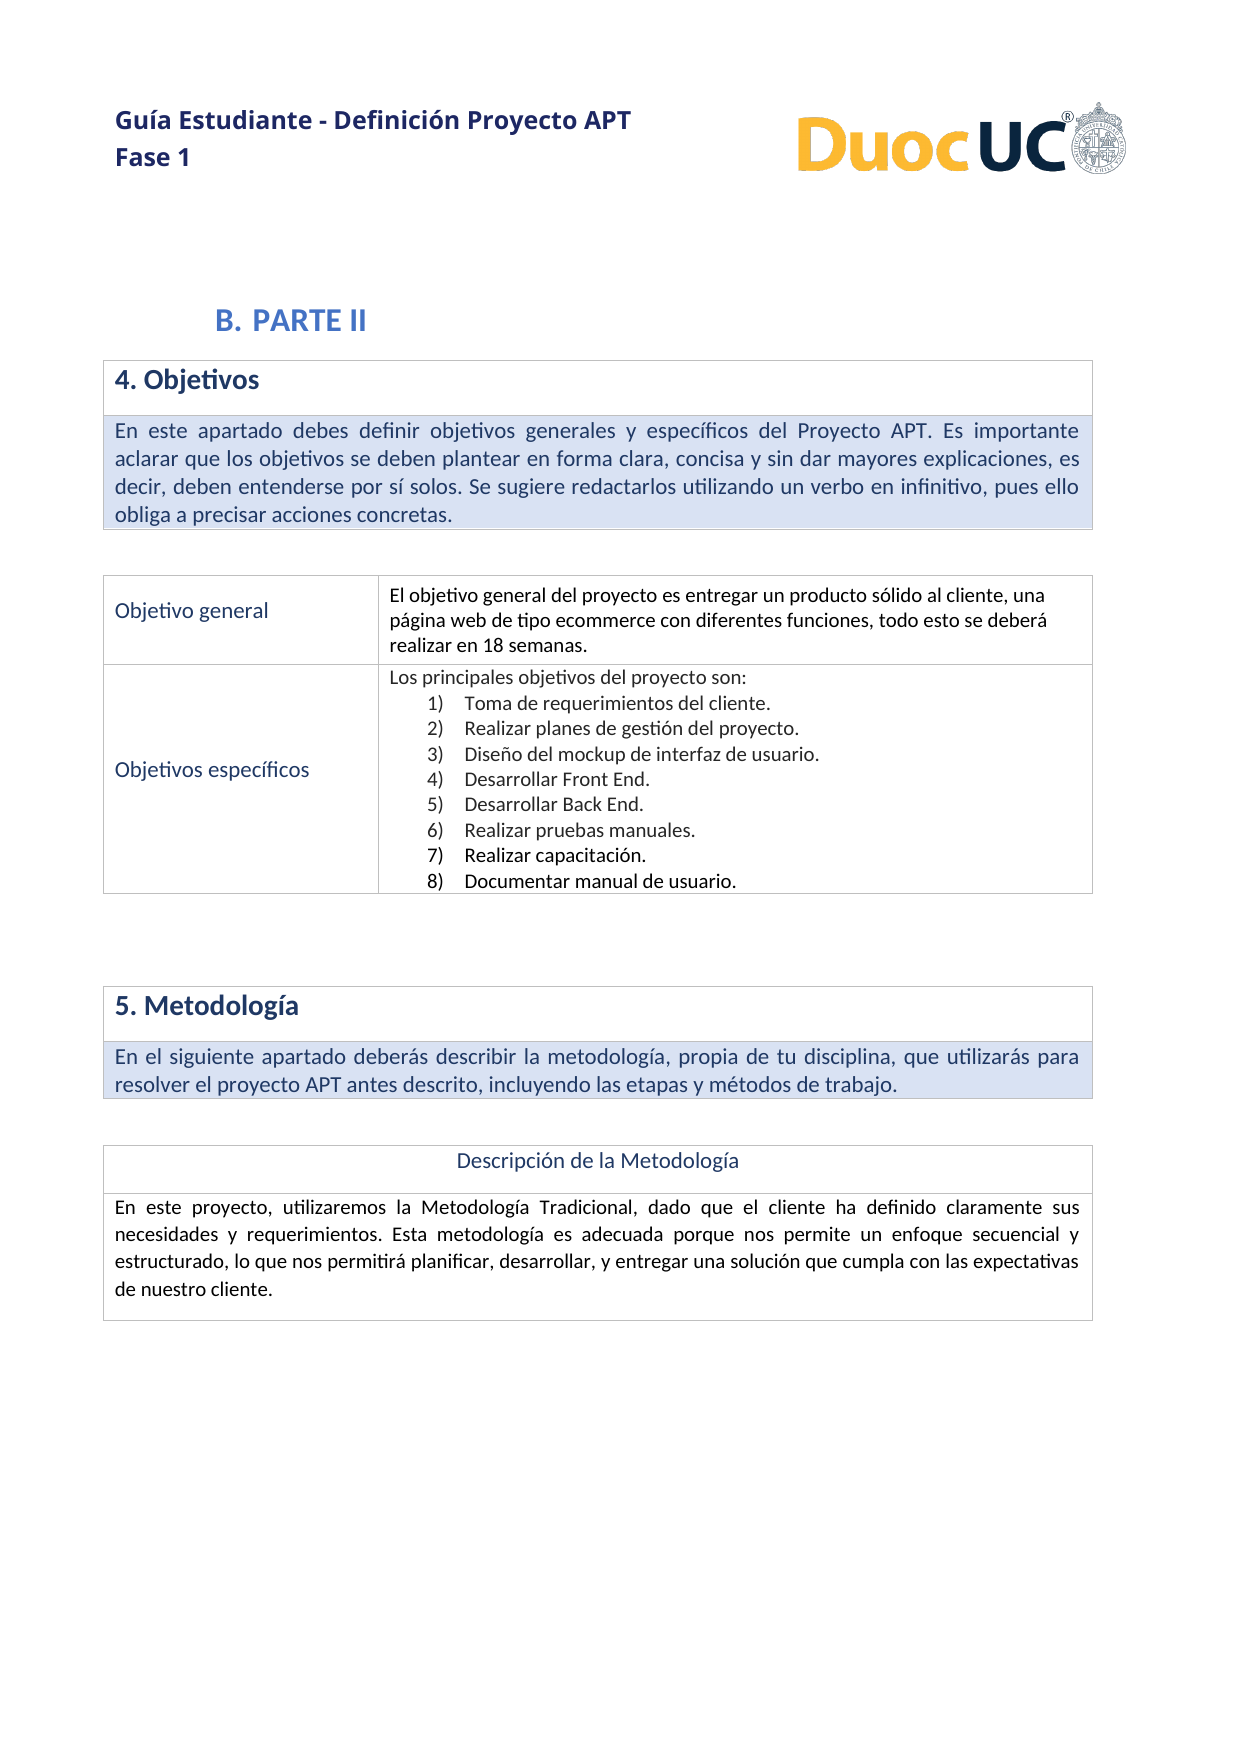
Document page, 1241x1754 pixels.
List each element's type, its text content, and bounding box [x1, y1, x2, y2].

list PARTE II [215, 299, 1063, 340]
table_cell En este apartado debes definir objetivos generales y específicos del Proyecto APT. Es importante aclarar que los objetivos se deben plantear en forma clara, concisa y sin dar mayores explicaciones, es decir, deben entenderse por sí solos. Se sugiere redactarlos utilizando un verbo en infinitivo, pues ello obliga a precisar acciones concretas. [104, 416, 1092, 528]
table_header 5. Metodología [104, 987, 1092, 1041]
table_cell En el siguiente apartado deberás describir la metodología, propia de tu disciplina, que utilizarás para resolver el proyecto APT antes descrito, incluyendo las etapas y métodos de trabajo. [104, 1042, 1092, 1098]
table_cell En este proyecto, utilizaremos la Metodología Tradicional, dado que el cliente ha definido claramente sus necesidades y requerimientos. Esta metodología es adecuada porque nos permite un enfoque secuencial y estructurado, lo que nos permitirá planificar, desarrollar, y entregar una solución que cumpla con las expectativas de nuestro cliente. [104, 1194, 1092, 1320]
table_header Objetivo general [104, 576, 378, 663]
table_header Descripción de la Metodología [104, 1146, 1092, 1193]
table_cell Los principales objetivos del proyecto son: Toma de requerimientos del cliente. Realizar planes de gestión del proyecto. Diseño del mockup de interfaz de usuario. Desarrollar Front End. Desarrollar Back End. Realizar pruebas manuales. Realizar capacitación. Documentar manual de usuario. [379, 665, 1092, 893]
picture [798, 102, 1126, 174]
table_header El objetivo general del proyecto es entregar un producto sólido al cliente, una página web de tipo ecommerce con diferentes funciones, todo esto se deberá realizar en 18 semanas. [379, 576, 1092, 663]
table_header 4. Objetivos [104, 361, 1092, 415]
table_cell Objetivos específicos [104, 665, 378, 893]
